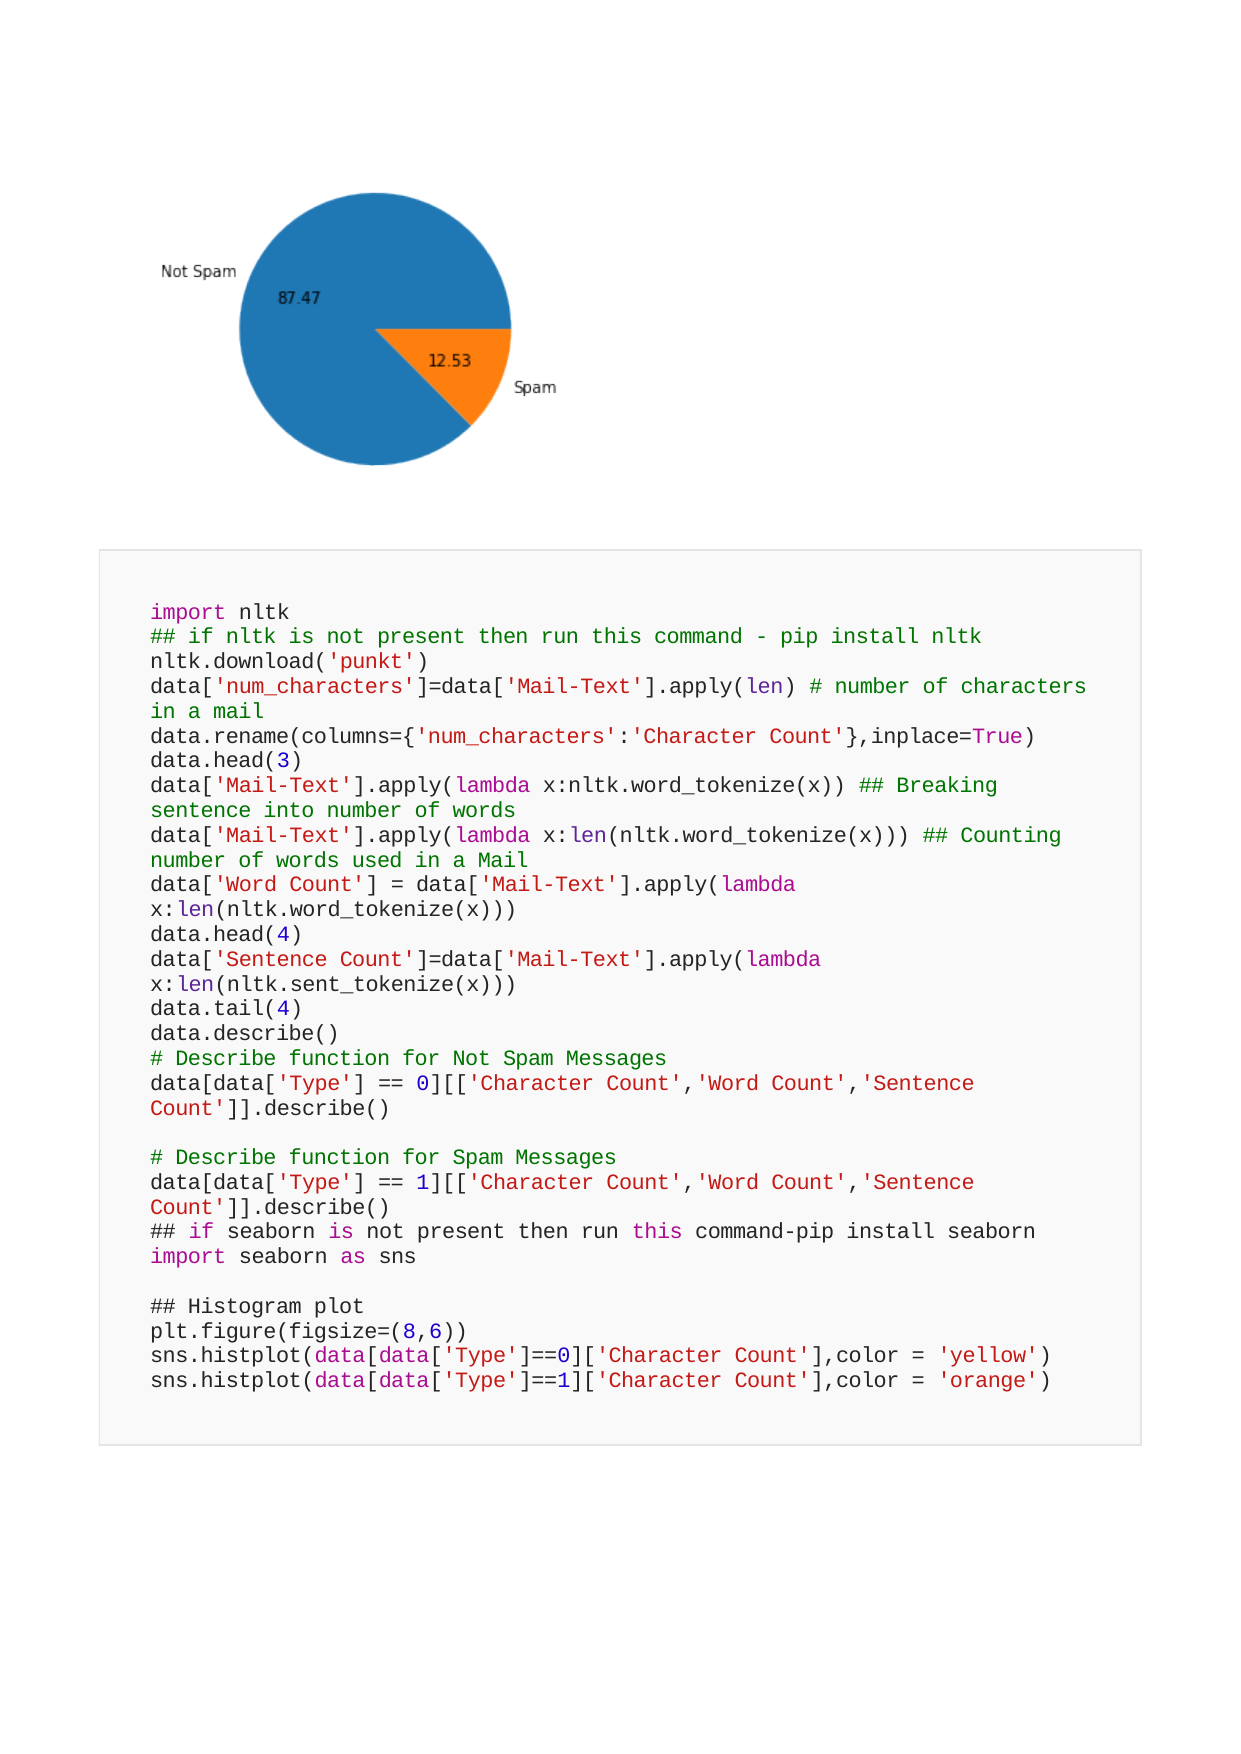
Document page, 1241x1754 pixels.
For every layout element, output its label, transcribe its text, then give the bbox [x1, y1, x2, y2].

picture [150, 150, 569, 511]
text ## if seaborn is not present then run this command-pip install seaborn import seaborn as sns ## Histogram plot plt.figure(figsize=(8,6)) sns.histplot(data[data['Type']==0]['Character Count'],color = 'yellow') sns.histplot(data[data['Type']==1]['Character Count'],color = 'orange') [100, 1169, 1140, 1444]
text import nltk ## if nltk is not present then run this command - pip install nltk nltk.download('punkt') data['num_characters']=data['Mail-Text'].apply(len) # number of characters in a mail data.rename(columns={'num_characters':'Character Count'},inplace=True) data.head(3) data['Mail-Text'].apply(lambda x:nltk.word_tokenize(x)) ## Breaking sentence into number of words data['Mail-Text'].apply(lambda x:len(nltk.word_tokenize(x))) ## Counting number of words used in a Mail data['Word Count'] = data['Mail-Text'].apply(lambda x:len(nltk.word_tokenize(x))) data.head(4) data['Sentence Count']=data['Mail-Text'].apply(lambda x:len(nltk.sent_tokenize(x))) data.tail(4) data.describe() # Describe function for Not Spam Messages data[data['Type'] == 0][['Character Count','Word Count','Sentence Count']].describe() # Describe function for Spam Messages data[data['Type'] == 1][['Character Count','Word Count','Sentence Count']].describe() [100, 551, 1140, 1169]
